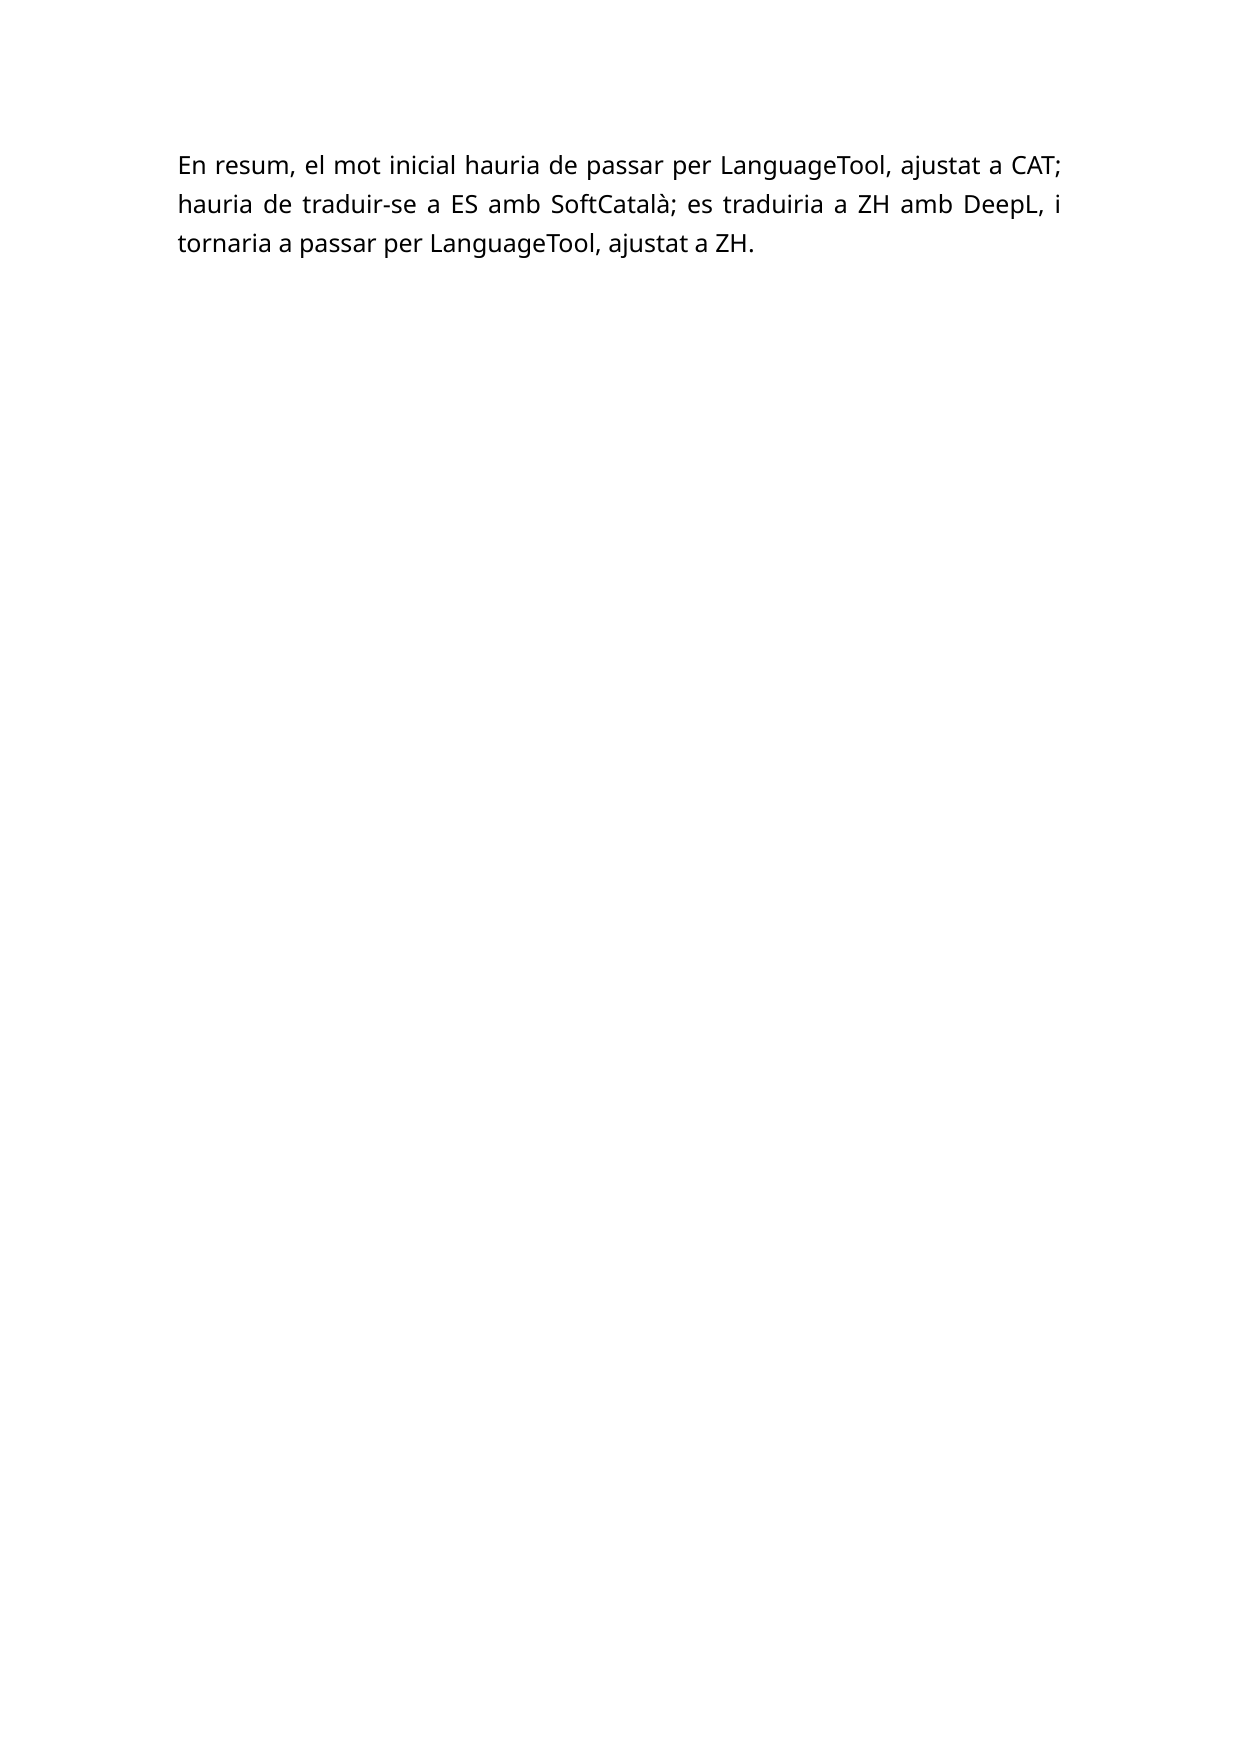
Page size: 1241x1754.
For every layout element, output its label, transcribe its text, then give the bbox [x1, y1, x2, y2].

text En resum, el mot inicial hauria de passar per LanguageTool, ajustat a CAT; hauria de traduir-se a ES amb SoftCatalà; es traduiria a ZH amb DeepL, i tornaria a passar per LanguageTool, ajustat a ZH. [177, 148, 1063, 260]
